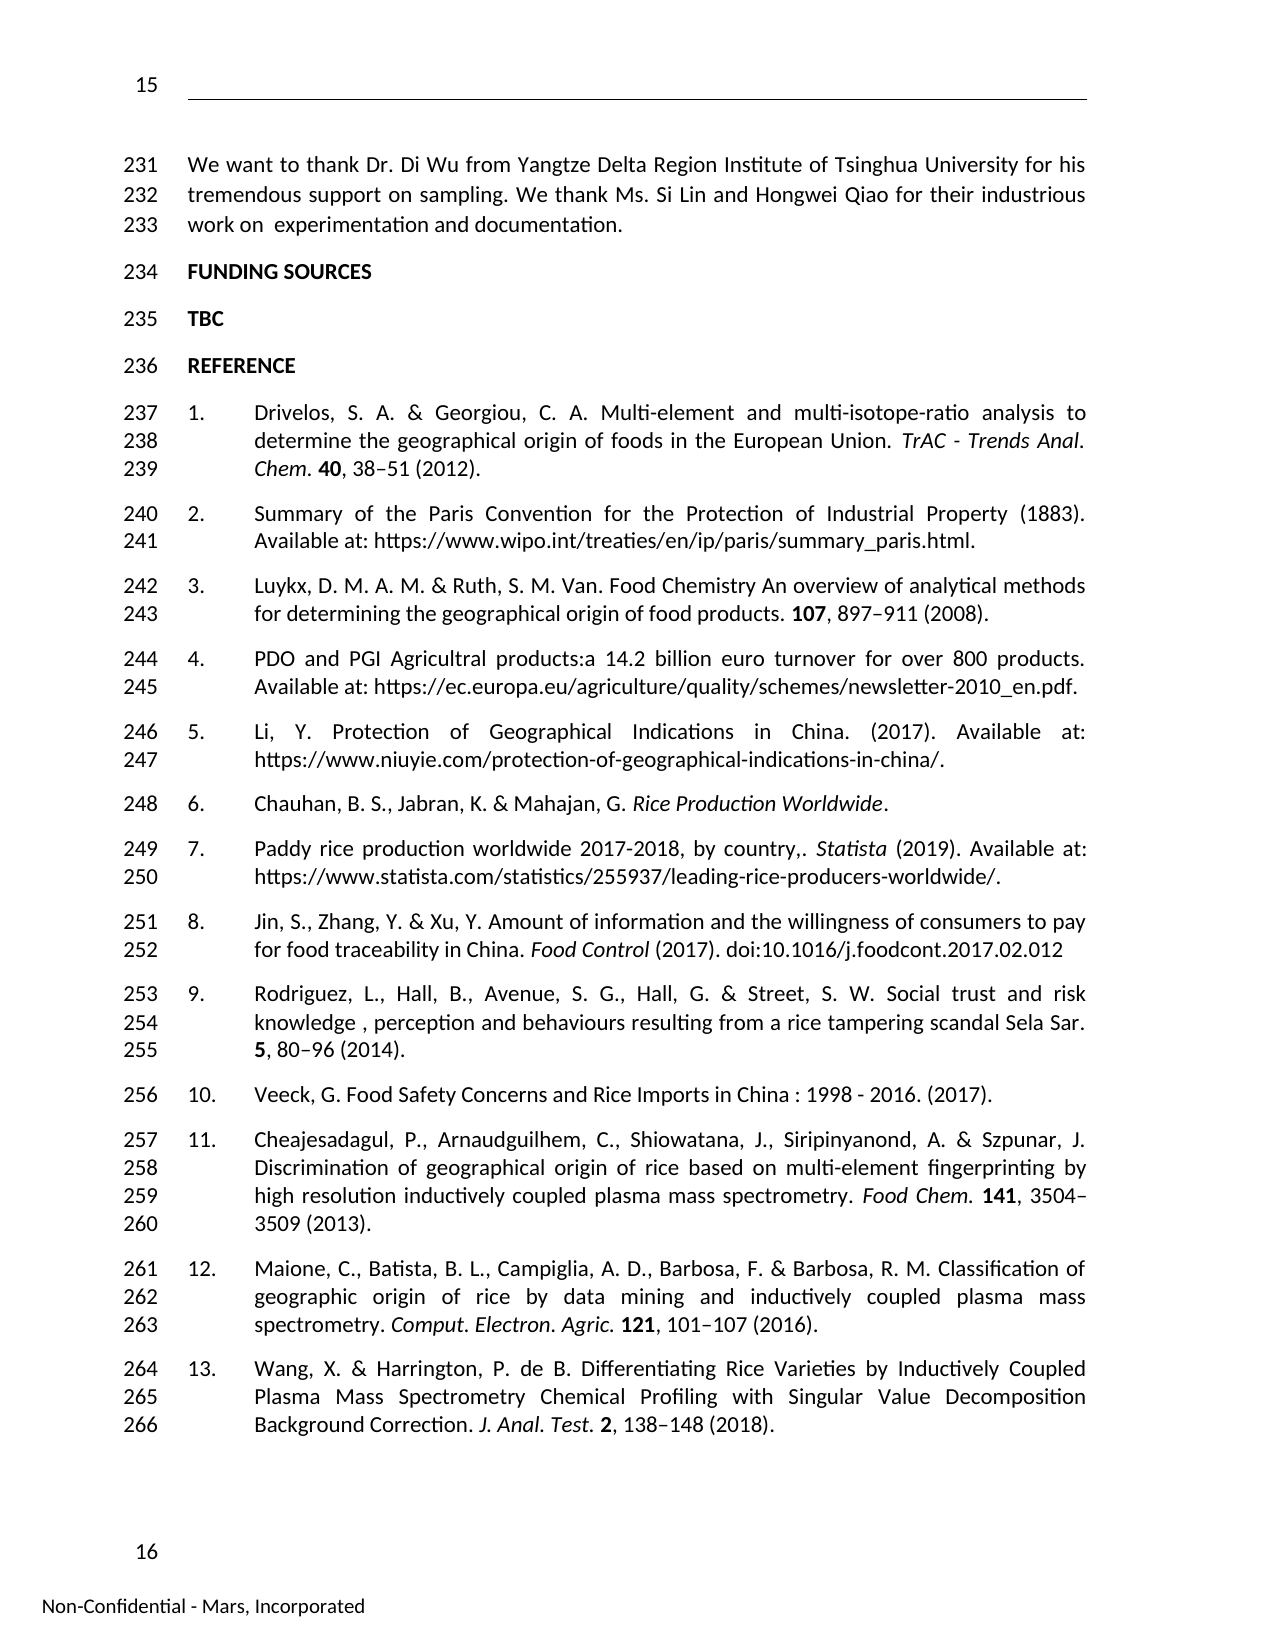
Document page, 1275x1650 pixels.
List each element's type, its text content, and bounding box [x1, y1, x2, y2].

text 9. Rodriguez, L., Hall, B., Avenue, S. G., Hall, G. & Street, S. W. Social trust and risk knowledge , perception and behaviours resulting from a rice tampering scandal Sela Sar. 5, 80–96 (2014). [187, 979, 1087, 1064]
text 12. Maione, C., Batista, B. L., Campiglia, A. D., Barbosa, F. & Barbosa, R. M. Classification of geographic origin of rice by data mining and inductively coupled plasma mass spectrometry. Comput. Electron. Agric. 121, 101–107 (2016). [187, 1254, 1087, 1338]
text 8. Jin, S., Zhang, Y. & Xu, Y. Amount of information and the willingness of consumers to pay for food traceability in China. Food Control (2017). doi:10.1016/j.foodcont.2017.02.012 [187, 907, 1087, 963]
text 7. Paddy rice production worldwide 2017-2018, by country,. Statista (2019). Available at: https://www.statista.com/statistics/255937/leading-rice-producers-worldwide/. [187, 834, 1087, 890]
text 11. Cheajesadagul, P., Arnaudguilhem, C., Shiowatana, J., Siripinyanond, A. & Szpunar, J. Discrimination of geographical origin of rice based on multi-element fingerprinting by high resolution inductively coupled plasma mass spectrometry. Food Chem. 141, 3504–3509 (2013). [187, 1125, 1087, 1237]
text 1. Drivelos, S. A. & Georgiou, C. A. Multi-element and multi-isotope-ratio analysis to determine the geographical origin of foods in the European Union. TrAC - Trends Anal. Chem. 40, 38–51 (2012). [187, 398, 1087, 482]
text 5. Li, Y. Protection of Geographical Indications in China. (2017). Available at: https://www.niuyie.com/protection-of-geographical-indications-in-china/. [187, 717, 1087, 773]
text We want to thank Dr. Di Wu from Yangtze Delta Region Institute of Tsinghua University for his tremendous support on sampling. We thank Ms. Si Lin and Hongwei Qiao for their industrious work on experimentation and documentation. [187, 150, 1087, 238]
text 4. PDO and PGI Agricultral products:a 14.2 billion euro turnover for over 800 products. Available at: https://ec.europa.eu/agriculture/quality/schemes/newsletter-2010_en.pdf. [187, 644, 1087, 700]
text 3. Luykx, D. M. A. M. & Ruth, S. M. Van. Food Chemistry An overview of analytical methods for determining the geographical origin of food products. 107, 897–911 (2008). [187, 571, 1087, 627]
text FUNDING SOURCES [187, 257, 1087, 285]
text REFERENCE [187, 351, 1087, 379]
text 13. Wang, X. & Harrington, P. de B. Differentiating Rice Varieties by Inductively Coupled Plasma Mass Spectrometry Chemical Profiling with Singular Value Decomposition Background Correction. J. Anal. Test. 2, 138–148 (2018). [187, 1354, 1087, 1438]
text 2. Summary of the Paris Convention for the Protection of Industrial Property (1883). Available at: https://www.wipo.int/treaties/en/ip/paris/summary_paris.html. [187, 499, 1087, 555]
text TBC [187, 304, 1087, 332]
text 6. Chauhan, B. S., Jabran, K. & Mahajan, G. Rice Production Worldwide. [187, 789, 1087, 817]
text 10. Veeck, G. Food Safety Concerns and Rice Imports in China : 1998 - 2016. (2017). [187, 1080, 1087, 1108]
